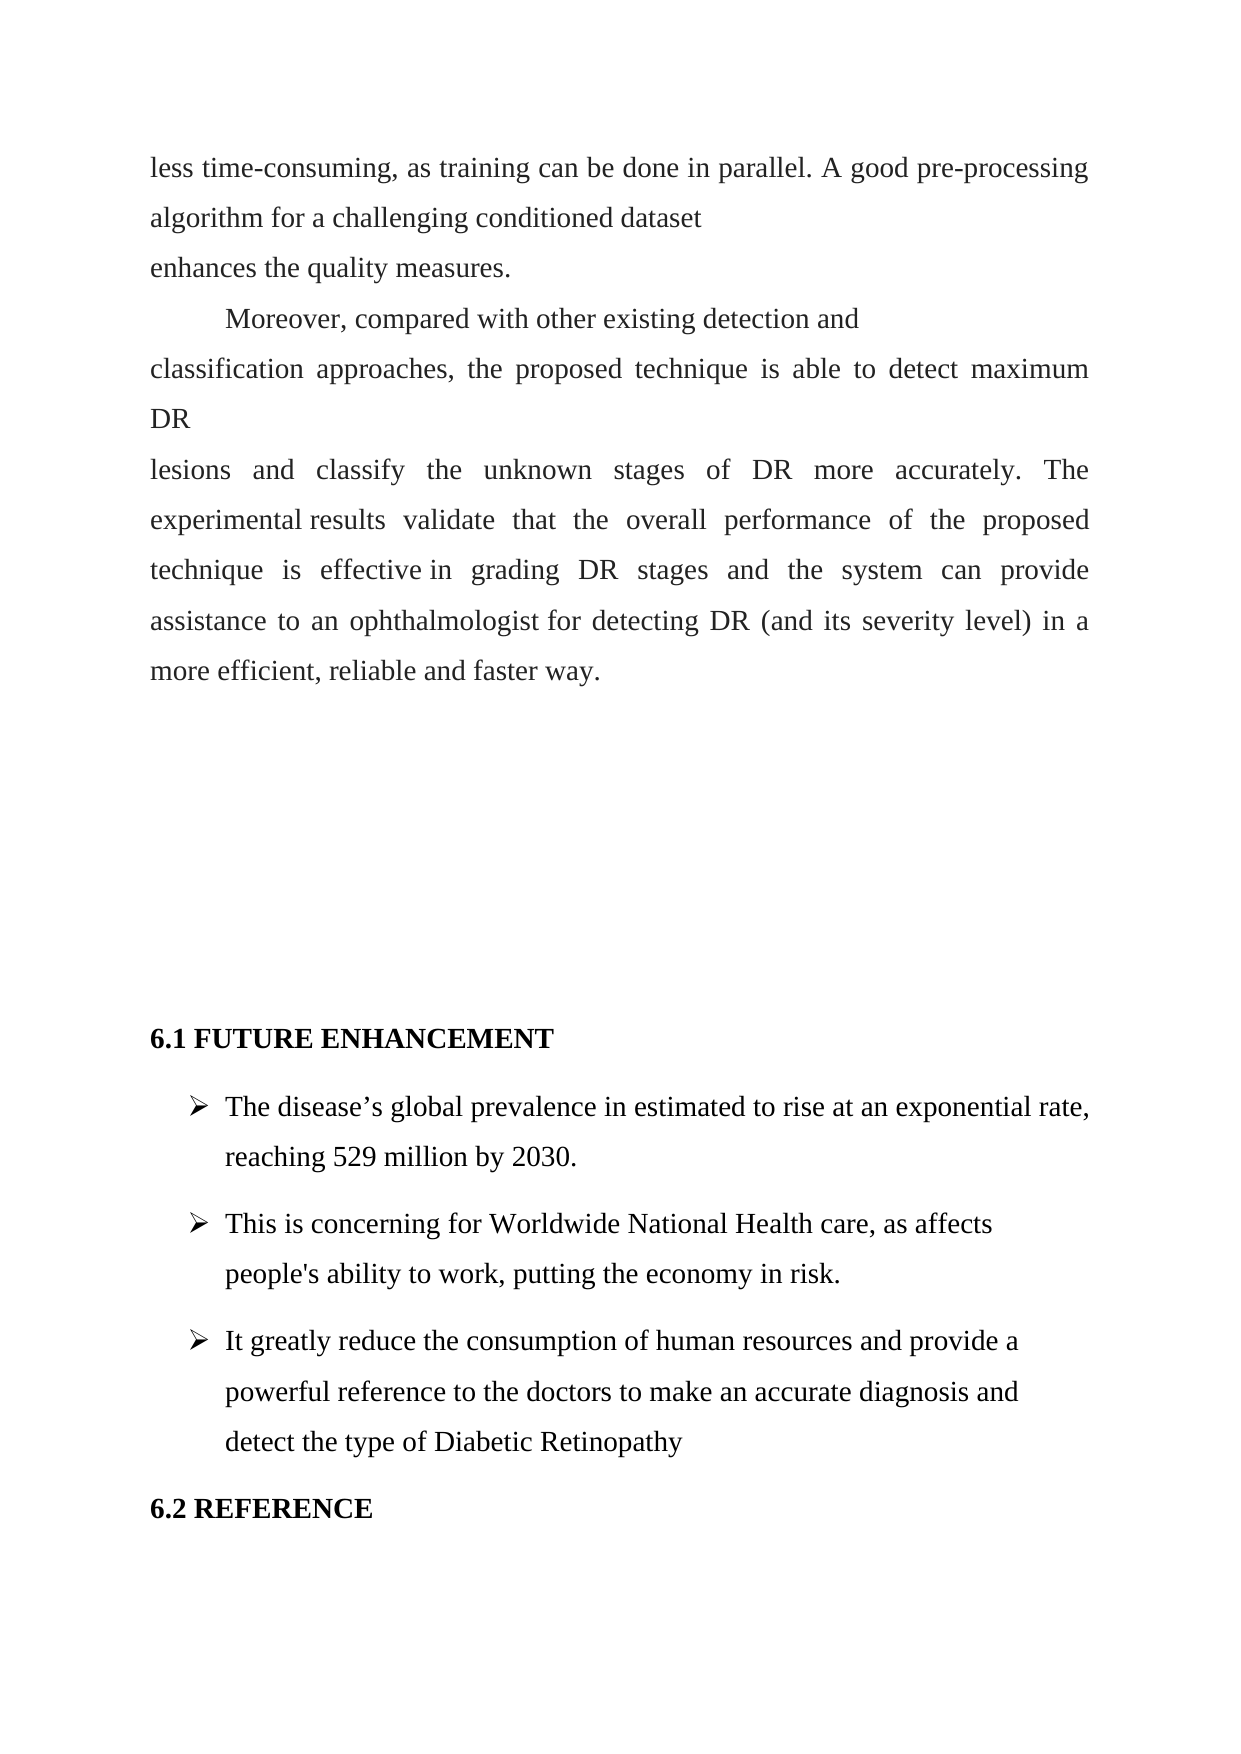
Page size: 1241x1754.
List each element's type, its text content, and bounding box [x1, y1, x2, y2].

text classification approaches, the proposed technique is able to detect maximum DR [150, 351, 1090, 435]
list This is concerning for Worldwide National Health care, as affects people's ability to work, putting the economy in risk. [187, 1206, 1090, 1290]
list It greatly reduce the consumption of human resources and provide a powerful reference to the doctors to make an accurate diagnosis and detect the type of Diabetic Retinopathy [187, 1323, 1090, 1458]
text enhances the quality measures. [150, 251, 1090, 284]
text lesions and classify the unknown stages of DR more accurately. The experimental results validate that the overall performance of the proposed technique is effective in grading DR stages and the system can provide assistance to an ophthalmologist for detecting DR (and its severity level) in a more efficient, reliable and faster way. [150, 452, 1090, 687]
text 6.1 FUTURE ENHANCEMENT [150, 1022, 1090, 1055]
text 6.2 REFERENCE [150, 1491, 1090, 1525]
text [150, 150, 1090, 234]
list The disease’s global prevalence in estimated to rise at an exponential rate, reaching 529 million by 2030. [187, 1089, 1090, 1173]
text Moreover, compared with other existing detection and [150, 301, 1090, 334]
